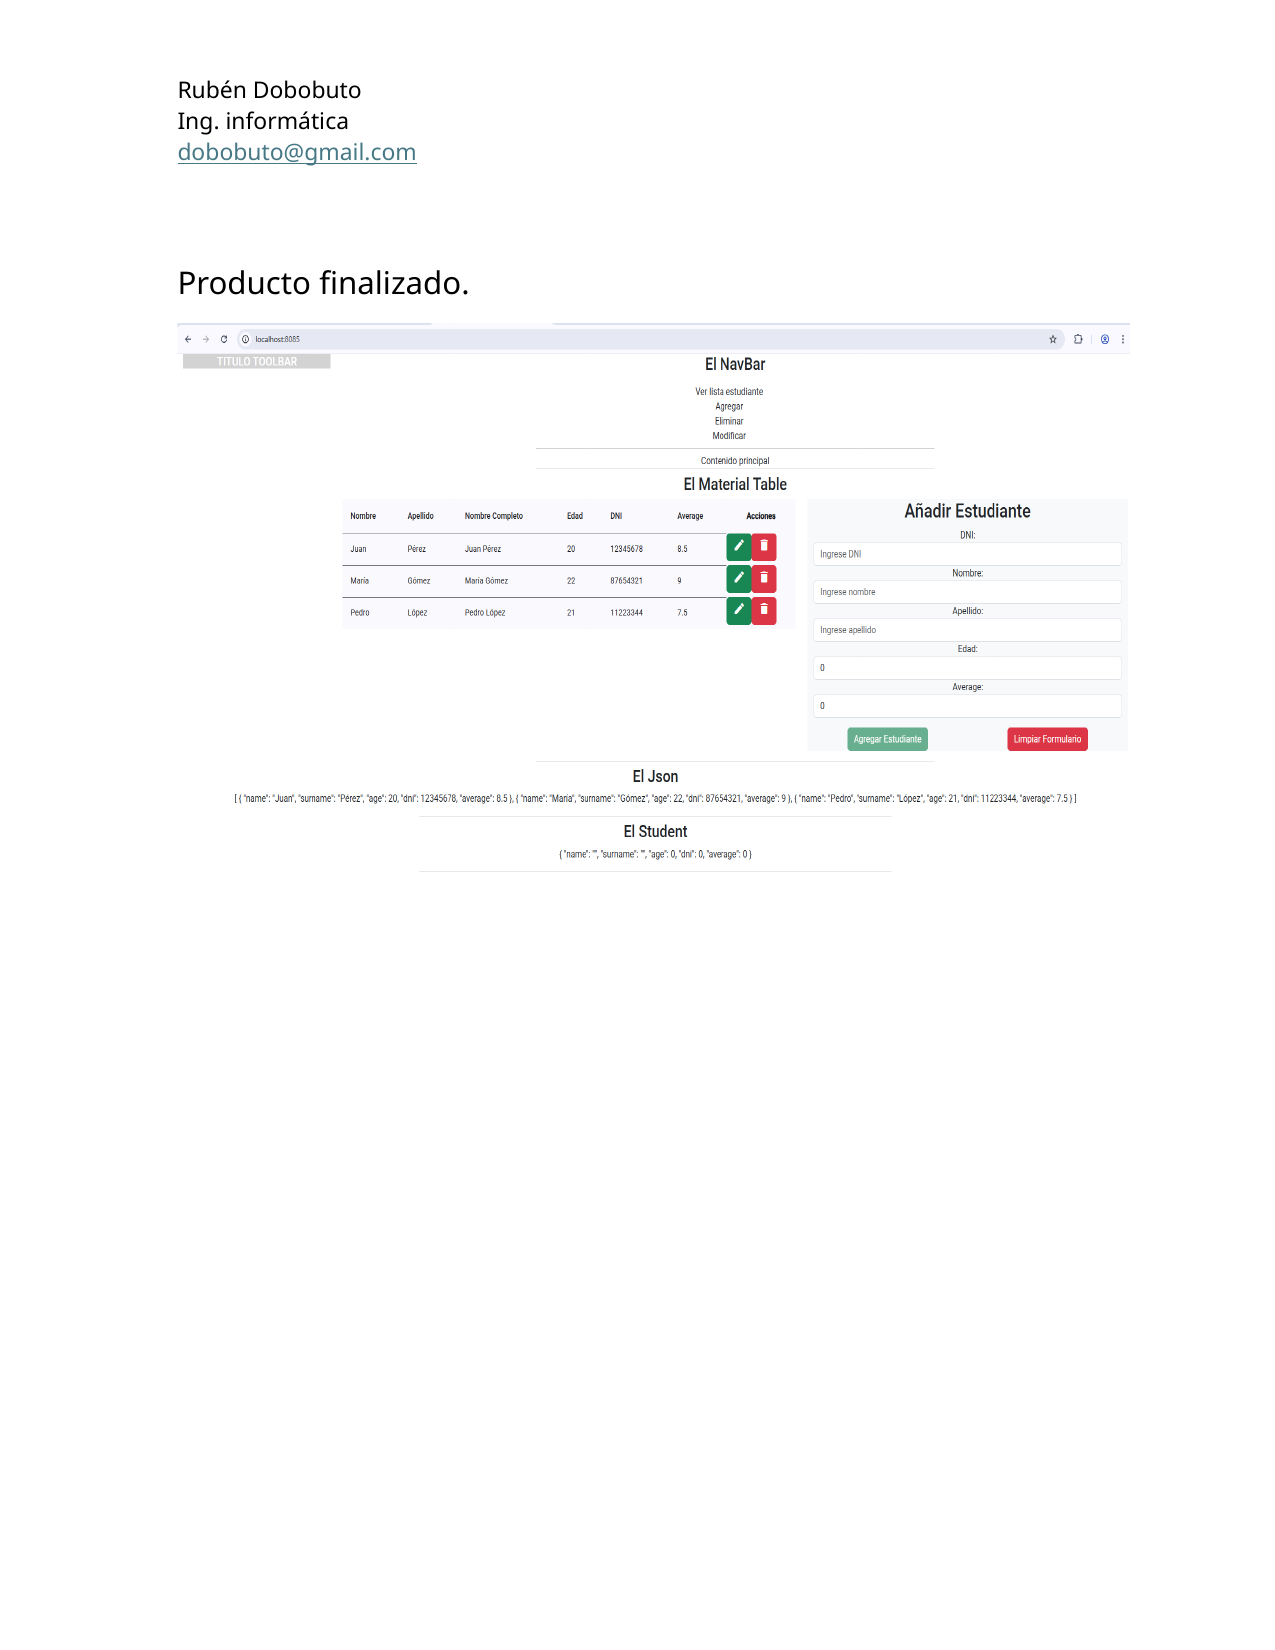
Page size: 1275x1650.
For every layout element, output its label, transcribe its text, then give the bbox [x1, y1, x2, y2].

text Producto finalizado. [177, 261, 1098, 304]
picture [177, 323, 1130, 897]
